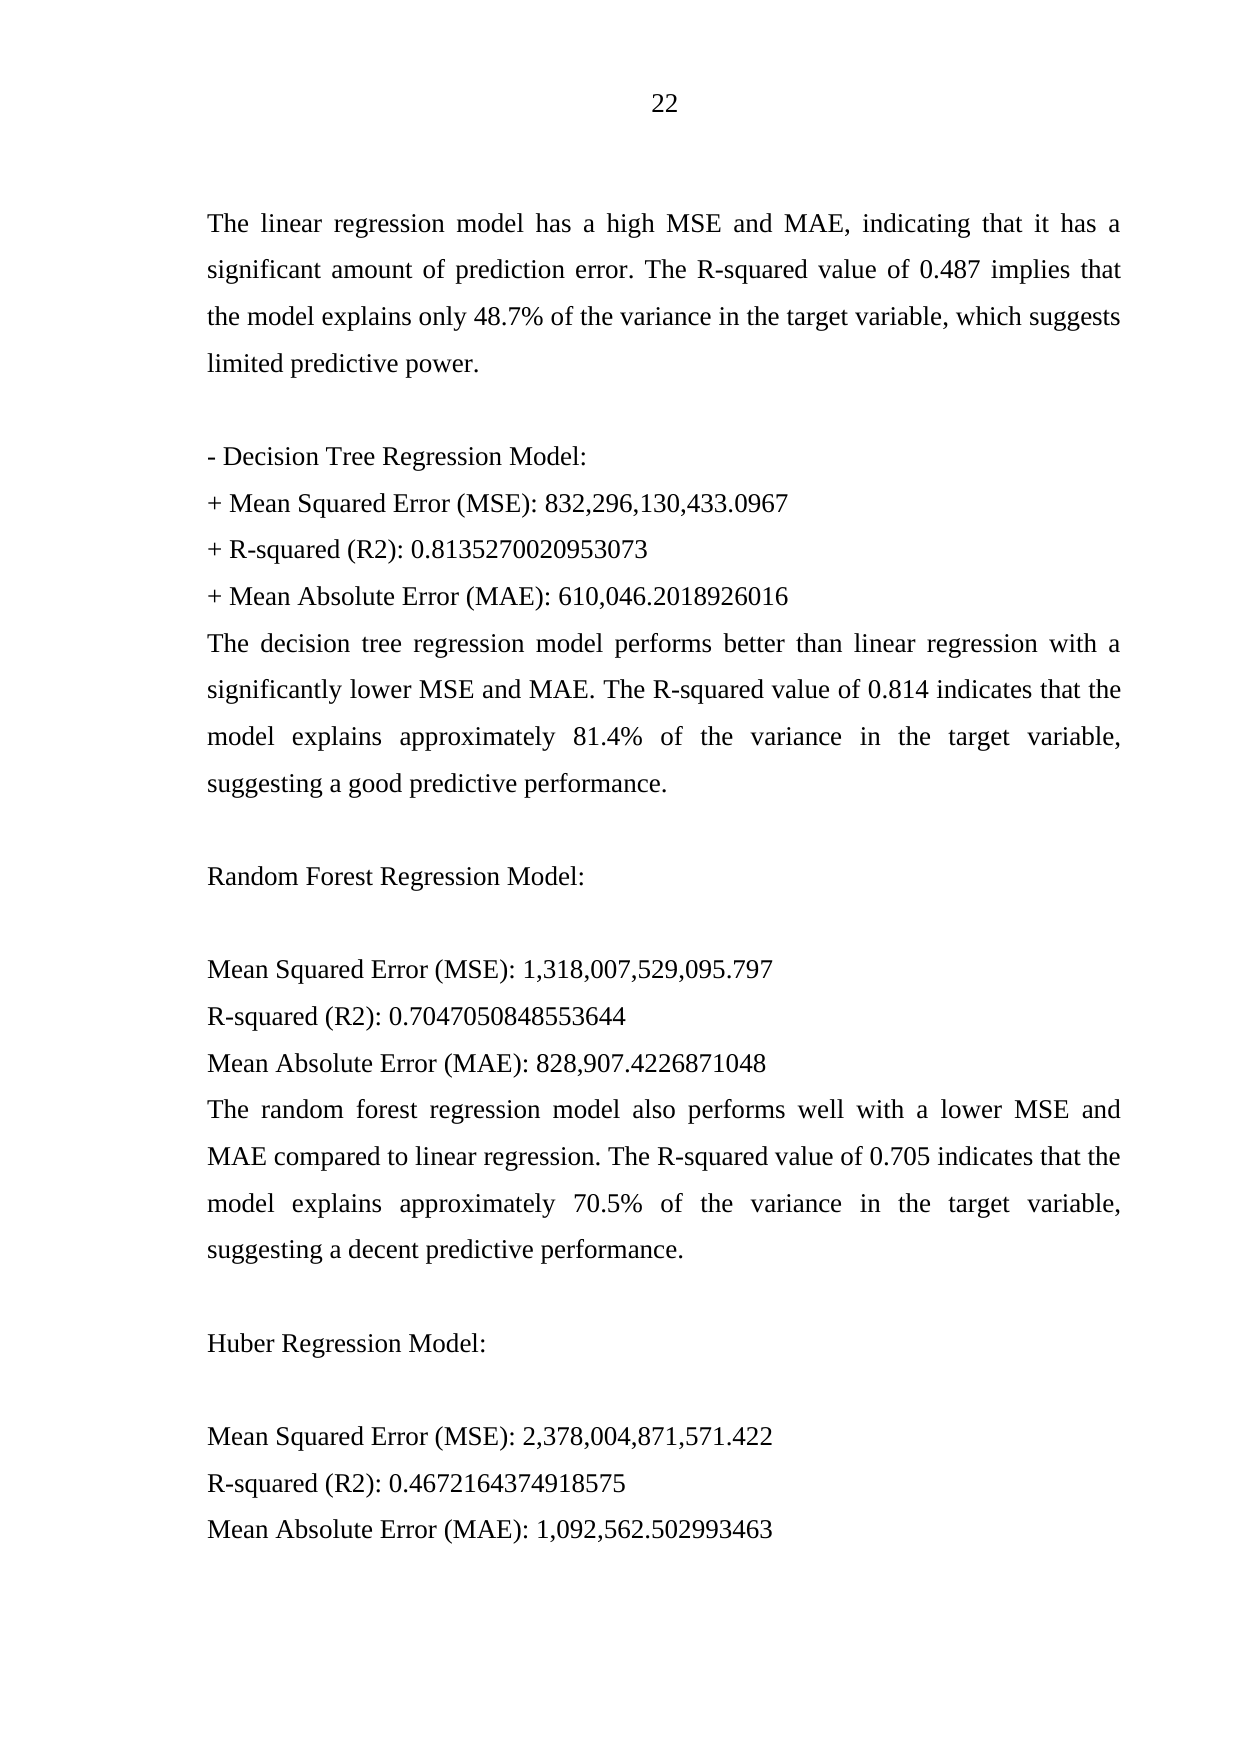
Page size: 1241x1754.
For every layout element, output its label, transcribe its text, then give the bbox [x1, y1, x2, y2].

text The decision tree regression model performs better than linear regression with a significantly lower MSE and MAE. The R-squared value of 0.814 indicates that the model explains approximately 81.4% of the variance in the target variable, suggesting a good predictive performance. [207, 627, 1122, 798]
text Mean Squared Error (MSE): 2,378,004,871,571.422 [207, 1420, 1122, 1451]
text Mean Absolute Error (MAE): 828,907.4226871048 [207, 1047, 1122, 1078]
text R-squared (R2): 0.4672164374918575 [207, 1467, 1122, 1498]
text + Mean Squared Error (MSE): 832,296,130,433.0967 [207, 487, 1122, 518]
text - Decision Tree Regression Model: [207, 440, 1122, 471]
text + R-squared (R2): 0.8135270020953073 [207, 533, 1122, 564]
text Mean Squared Error (MSE): 1,318,007,529,095.797 [207, 953, 1122, 984]
text The random forest regression model also performs well with a lower MSE and MAE compared to linear regression. The R-squared value of 0.705 indicates that the model explains approximately 70.5% of the variance in the target variable, suggesting a decent predictive performance. [207, 1093, 1122, 1264]
text Mean Absolute Error (MAE): 1,092,562.502993463 [207, 1513, 1122, 1544]
text R-squared (R2): 0.7047050848553644 [207, 1000, 1122, 1031]
text The linear regression model has a high MSE and MAE, indicating that it has a significant amount of prediction error. The R-squared value of 0.487 implies that the model explains only 48.7% of the variance in the target variable, which suggests limited predictive power. [207, 207, 1122, 378]
text Random Forest Regression Model: [207, 860, 1122, 891]
text Huber Regression Model: [207, 1327, 1122, 1358]
text + Mean Absolute Error (MAE): 610,046.2018926016 [207, 580, 1122, 611]
